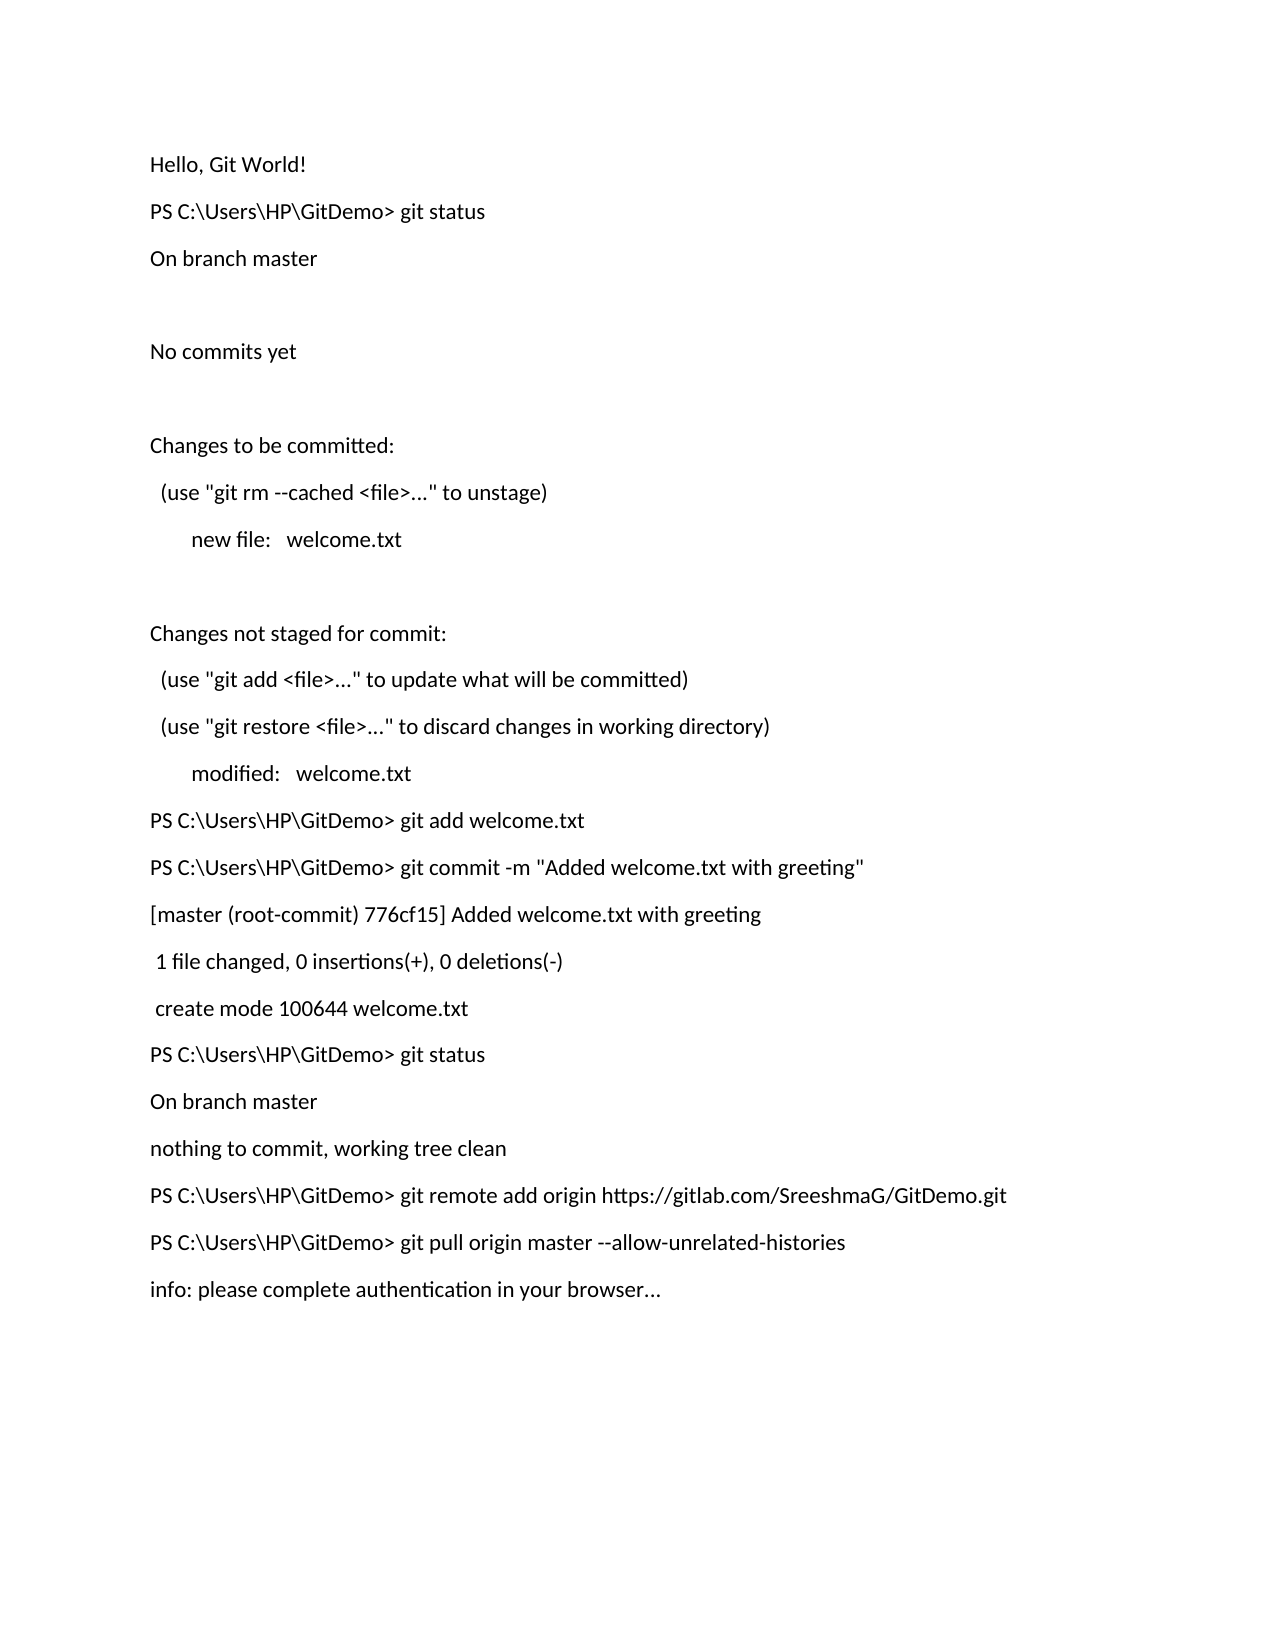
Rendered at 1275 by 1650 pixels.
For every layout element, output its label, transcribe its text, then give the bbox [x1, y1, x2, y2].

text 1 file changed, 0 insertions(+), 0 deletions(-) [150, 947, 1125, 975]
text PS C:\Users\HP\GitDemo> git status [150, 197, 1125, 225]
text No commits yet [150, 337, 1125, 366]
text Changes to be committed: [150, 431, 1125, 459]
text PS C:\Users\HP\GitDemo> git remote add origin https://gitlab.com/SreeshmaG/GitDemo.git [150, 1181, 1125, 1209]
text PS C:\Users\HP\GitDemo> git add welcome.txt [150, 806, 1125, 834]
text On branch master [150, 1087, 1125, 1116]
text (use "git restore <file>..." to discard changes in working directory) [150, 712, 1125, 741]
text On branch master [150, 244, 1125, 272]
text [master (root-commit) 776cf15] Added welcome.txt with greeting [150, 900, 1125, 928]
text modified: welcome.txt [150, 759, 1125, 787]
text PS C:\Users\HP\GitDemo> git status [150, 1041, 1125, 1069]
text PS C:\Users\HP\GitDemo> git commit -m "Added welcome.txt with greeting" [150, 853, 1125, 881]
text (use "git rm --cached <file>..." to unstage) [150, 478, 1125, 506]
text PS C:\Users\HP\GitDemo> git pull origin master --allow-unrelated-histories [150, 1228, 1125, 1256]
text Hello, Git World! [150, 150, 1125, 178]
text info: please complete authentication in your browser... [150, 1275, 1125, 1303]
text new file: welcome.txt [150, 525, 1125, 553]
text (use "git add <file>..." to update what will be committed) [150, 666, 1125, 694]
text create mode 100644 welcome.txt [150, 994, 1125, 1022]
text nothing to commit, working tree clean [150, 1134, 1125, 1162]
text Changes not staged for commit: [150, 619, 1125, 647]
